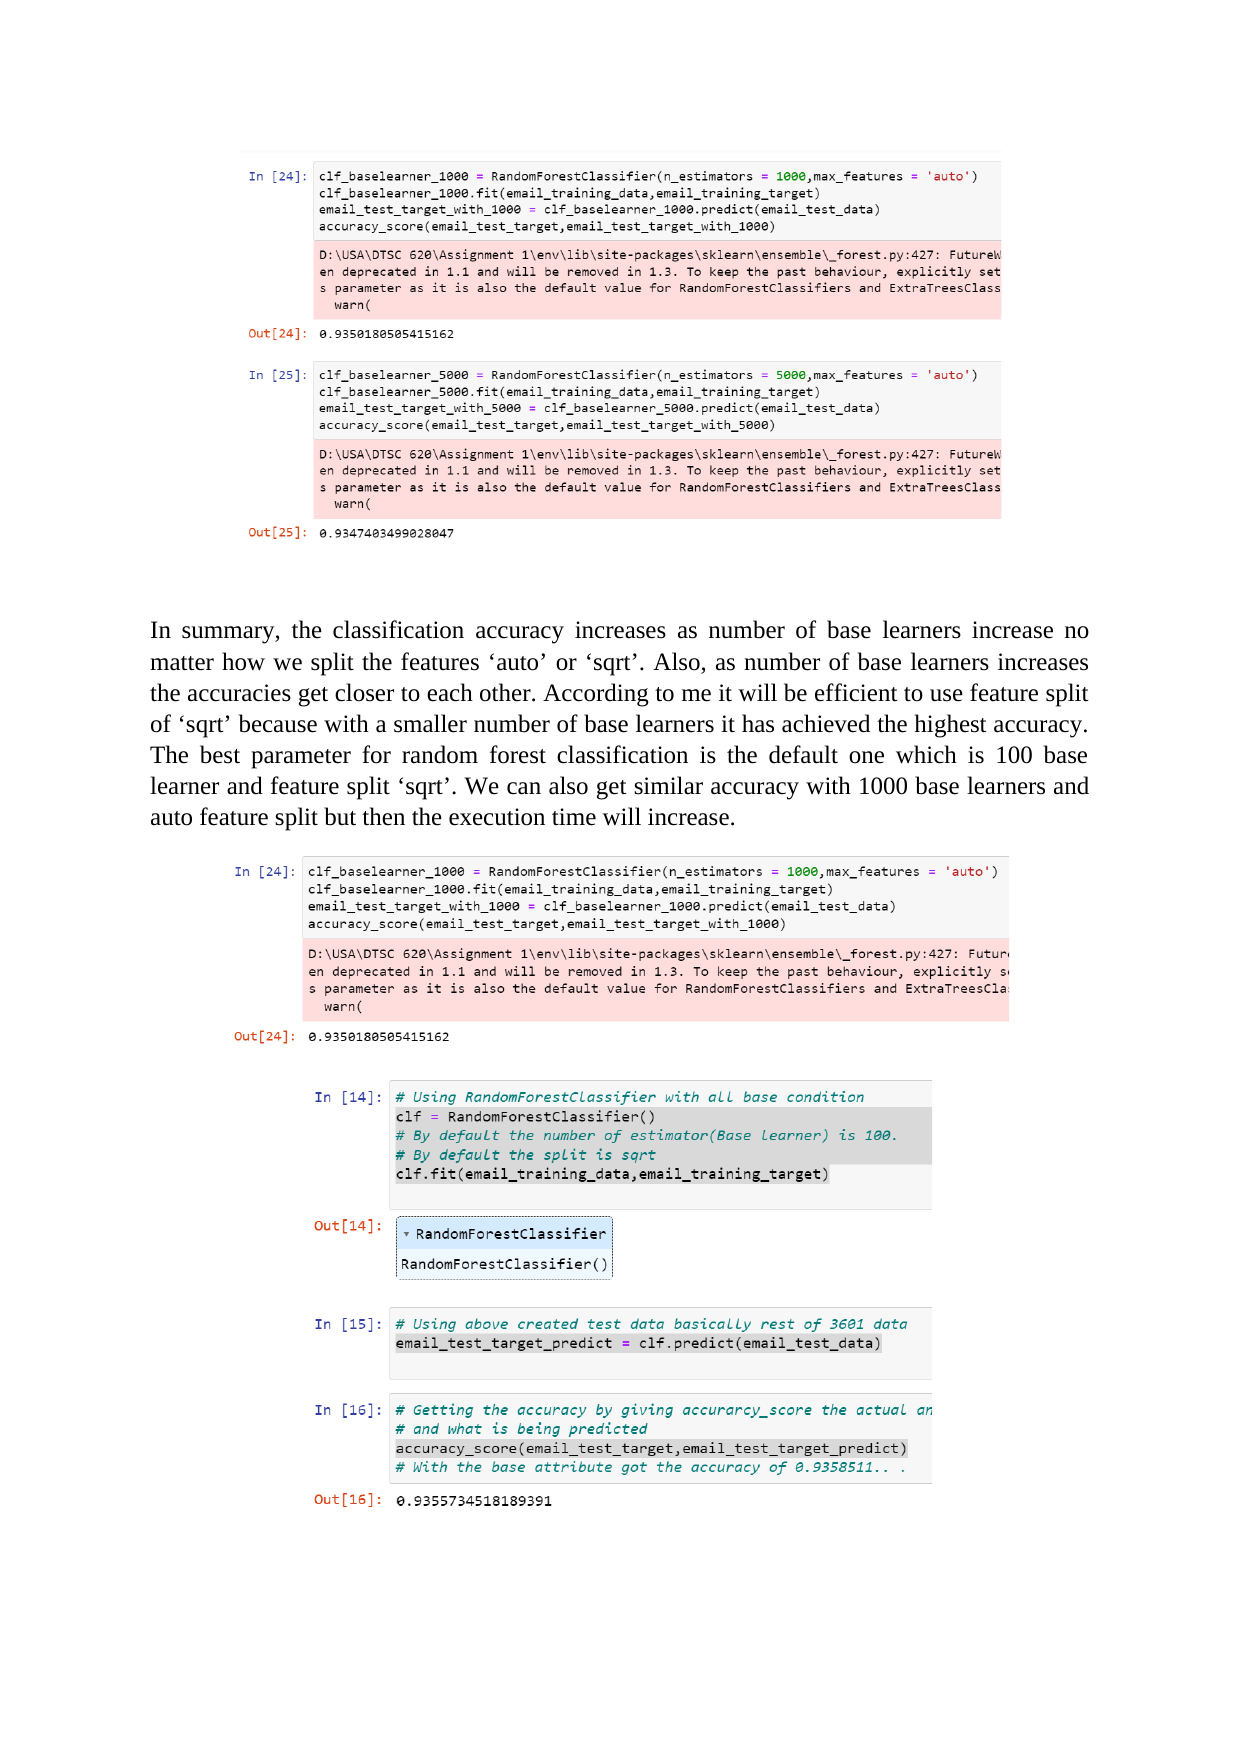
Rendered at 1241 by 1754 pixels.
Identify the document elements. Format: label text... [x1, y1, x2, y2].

picture [308, 1076, 933, 1510]
picture [231, 849, 1010, 1058]
picture [238, 150, 1002, 549]
text In summary, the classification accuracy increases as number of base learners increase no matter how we split the features ‘auto’ or ‘sqrt’. Also, as number of base learners increases the accuracies get closer to each other. According to me it will be efficient to use feature split of ‘sqrt’ because with a smaller number of base learners it has achieved the highest accuracy. The best parameter for random forest classification is the default one which is 100 base learner and feature split ‘sqrt’. We can also get similar accuracy with 1000 base learners and auto feature split but then the execution time will increase. [150, 616, 1090, 831]
